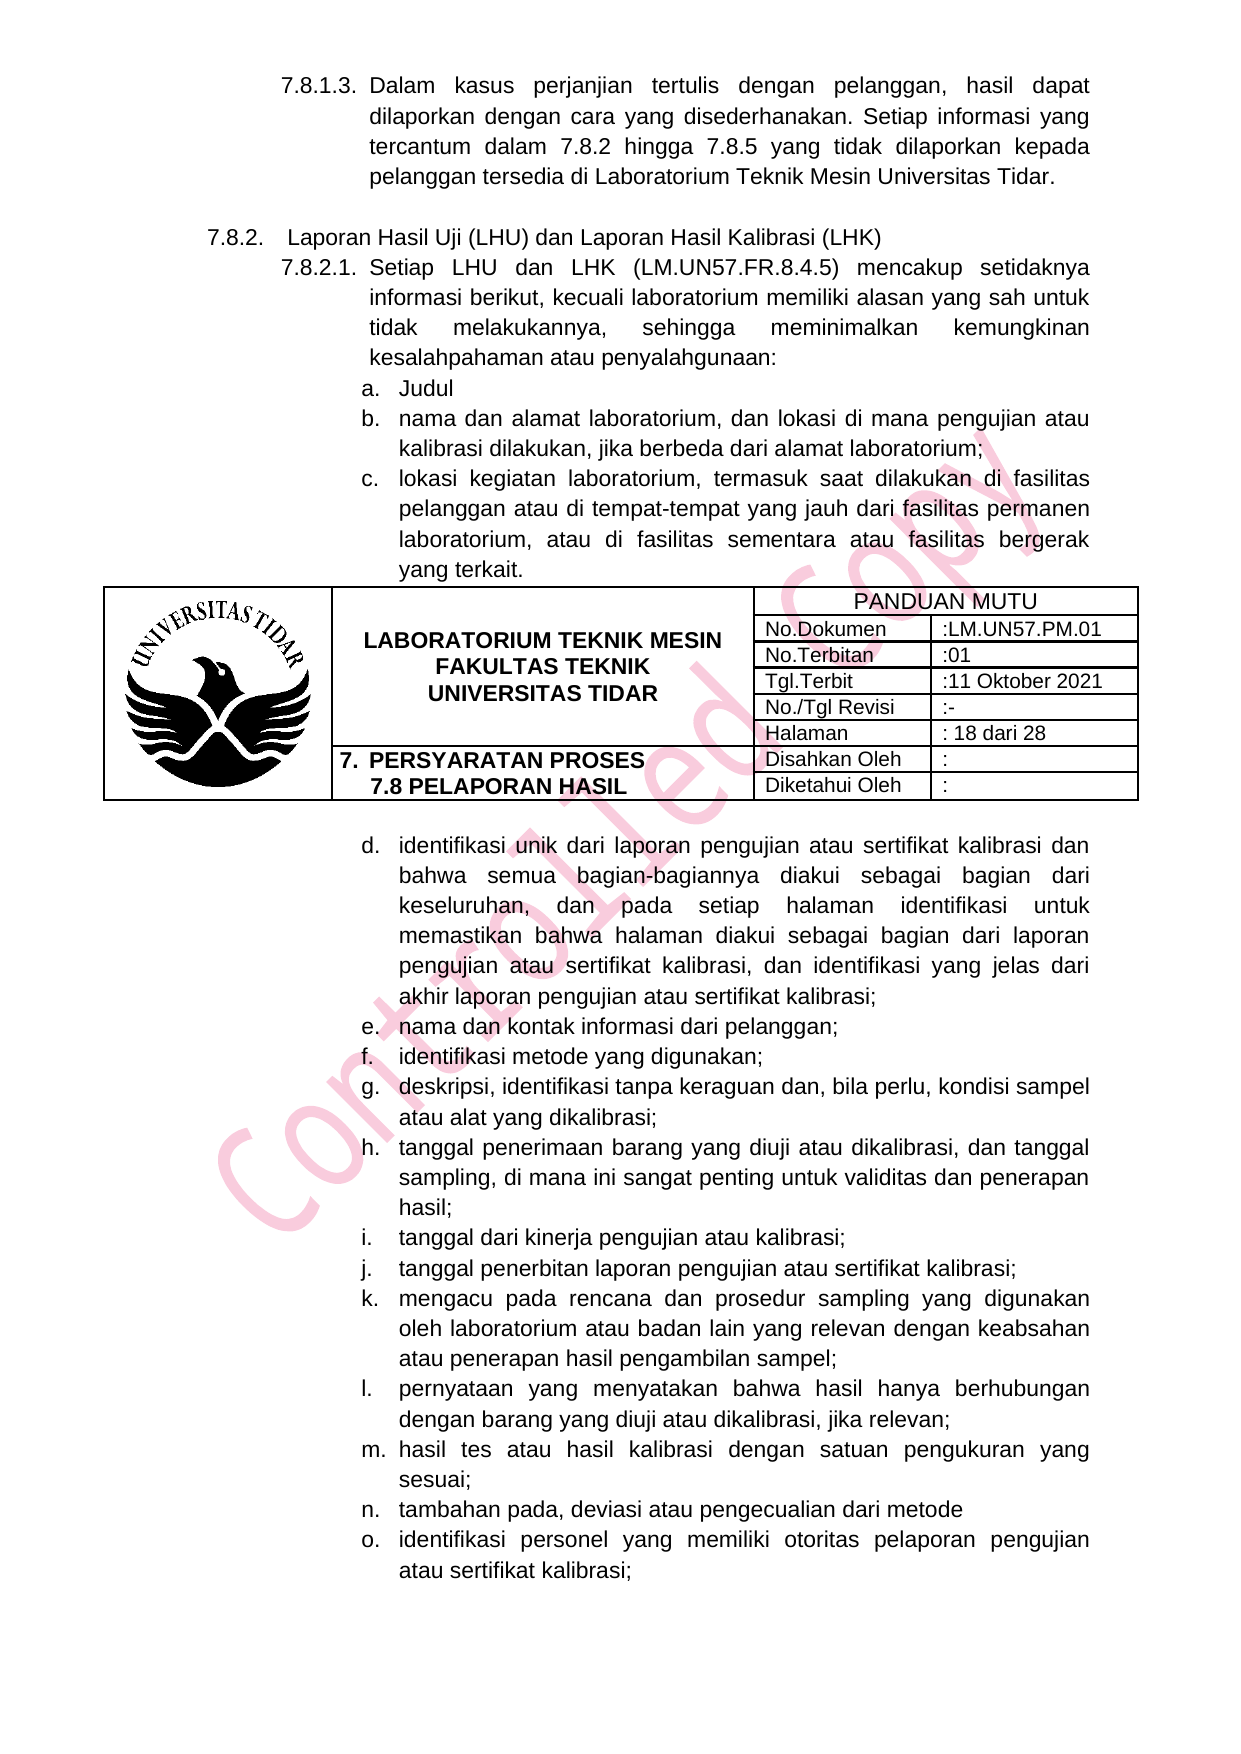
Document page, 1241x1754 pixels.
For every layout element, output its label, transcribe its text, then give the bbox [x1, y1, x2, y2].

list identifikasi metode yang digunakan; [361, 1043, 1090, 1069]
table_cell : [932, 747, 1137, 771]
table_header [105, 588, 331, 799]
list tanggal dari kinerja pengujian atau kalibrasi; [361, 1224, 1090, 1251]
table_cell :01 [932, 643, 1137, 666]
table_cell : [932, 773, 1137, 799]
table_header PANDUAN MUTU [755, 588, 1137, 614]
table_cell Diketahui Oleh [755, 773, 930, 799]
list identifikasi unik dari laporan pengujian atau sertifikat kalibrasi dan bahwa semua bagian-bagiannya diakui sebagai bagian dari keseluruhan, dan pada setiap halaman identifikasi untuk memastikan bahwa halaman diakui sebagai bagian dari laporan pengujian atau sertifikat kalibrasi, dan identifikasi yang jelas dari akhir laporan pengujian atau sertifikat kalibrasi; [361, 832, 1090, 1009]
table_cell :- [932, 695, 1137, 718]
list lokasi kegiatan laboratorium, termasuk saat dilakukan di fasilitas pelanggan atau di tempat-tempat yang jauh dari fasilitas permanen laboratorium, atau di fasilitas sementara atau fasilitas bergerak yang terkait. [361, 465, 1090, 582]
table_cell No./Tgl Revisi [755, 695, 930, 718]
table_cell PERSYARATAN PROSES 7.8 PELAPORAN HASIL [333, 747, 753, 799]
list Dalam kasus perjanjian tertulis dengan pelanggan, hasil dapat dilaporkan dengan cara yang disederhanakan. Setiap informasi yang tercantum dalam 7.8.2 hingga 7.8.5 yang tidak dilaporkan kepada pelanggan tersedia di Laboratorium Teknik Mesin Universitas Tidar. [281, 72, 1090, 189]
list tanggal penerimaan barang yang diuji atau dikalibrasi, dan tanggal sampling, di mana ini sangat penting untuk validitas dan penerapan hasil; [361, 1134, 1090, 1221]
table_cell :11 Oktober 2021 [932, 669, 1137, 692]
list pernyataan yang menyatakan bahwa hasil hanya berhubungan dengan barang yang diuji atau dikalibrasi, jika relevan; [361, 1375, 1090, 1432]
list tanggal penerbitan laporan pengujian atau sertifikat kalibrasi; [361, 1254, 1090, 1281]
list mengacu pada rencana dan prosedur sampling yang digunakan oleh laboratorium atau badan lain yang relevan dengan keabsahan atau penerapan hasil pengambilan sampel; [361, 1285, 1090, 1372]
table_header LABORATORIUM TEKNIK MESIN FAKULTAS TEKNIK UNIVERSITAS TIDAR [333, 588, 753, 744]
table_cell Disahkan Oleh [755, 747, 930, 771]
list tambahan pada, deviasi atau pengecualian dari metode [361, 1496, 1090, 1523]
list nama dan alamat laboratorium, dan lokasi di mana pengujian atau kalibrasi dilakukan, jika berbeda dari alamat laboratorium; [361, 405, 1090, 461]
list Setiap LHU dan LHK (LM.UN57.FR.8.4.5) mencakup setidaknya informasi berikut, kecuali laboratorium memiliki alasan yang sah untuk tidak melakukannya, sehingga meminimalkan kemungkinan kesalahpahaman atau penyalahgunaan: [281, 254, 1090, 371]
table_cell : 18 dari 28 [932, 721, 1137, 744]
list nama dan kontak informasi dari pelanggan; [361, 1013, 1090, 1039]
table_cell No.Dokumen [755, 616, 930, 640]
table_cell No.Terbitan [755, 643, 930, 666]
table_cell Halaman [755, 721, 930, 744]
list Judul [361, 374, 1090, 401]
table_cell :LM.UN57.PM.01 [932, 616, 1137, 640]
list deskripsi, identifikasi tanpa keraguan dan, bila perlu, kondisi sampel atau alat yang dikalibrasi; [361, 1073, 1090, 1130]
list Laporan Hasil Uji (LHU) dan Laporan Hasil Kalibrasi (LHK) [207, 223, 1090, 250]
table_cell Tgl.Terbit [755, 669, 930, 692]
picture [125, 601, 311, 787]
list hasil tes atau hasil kalibrasi dengan satuan pengukuran yang sesuai; [361, 1436, 1090, 1492]
list identifikasi personel yang memiliki otoritas pelaporan pengujian atau sertifikat kalibrasi; [361, 1526, 1090, 1583]
